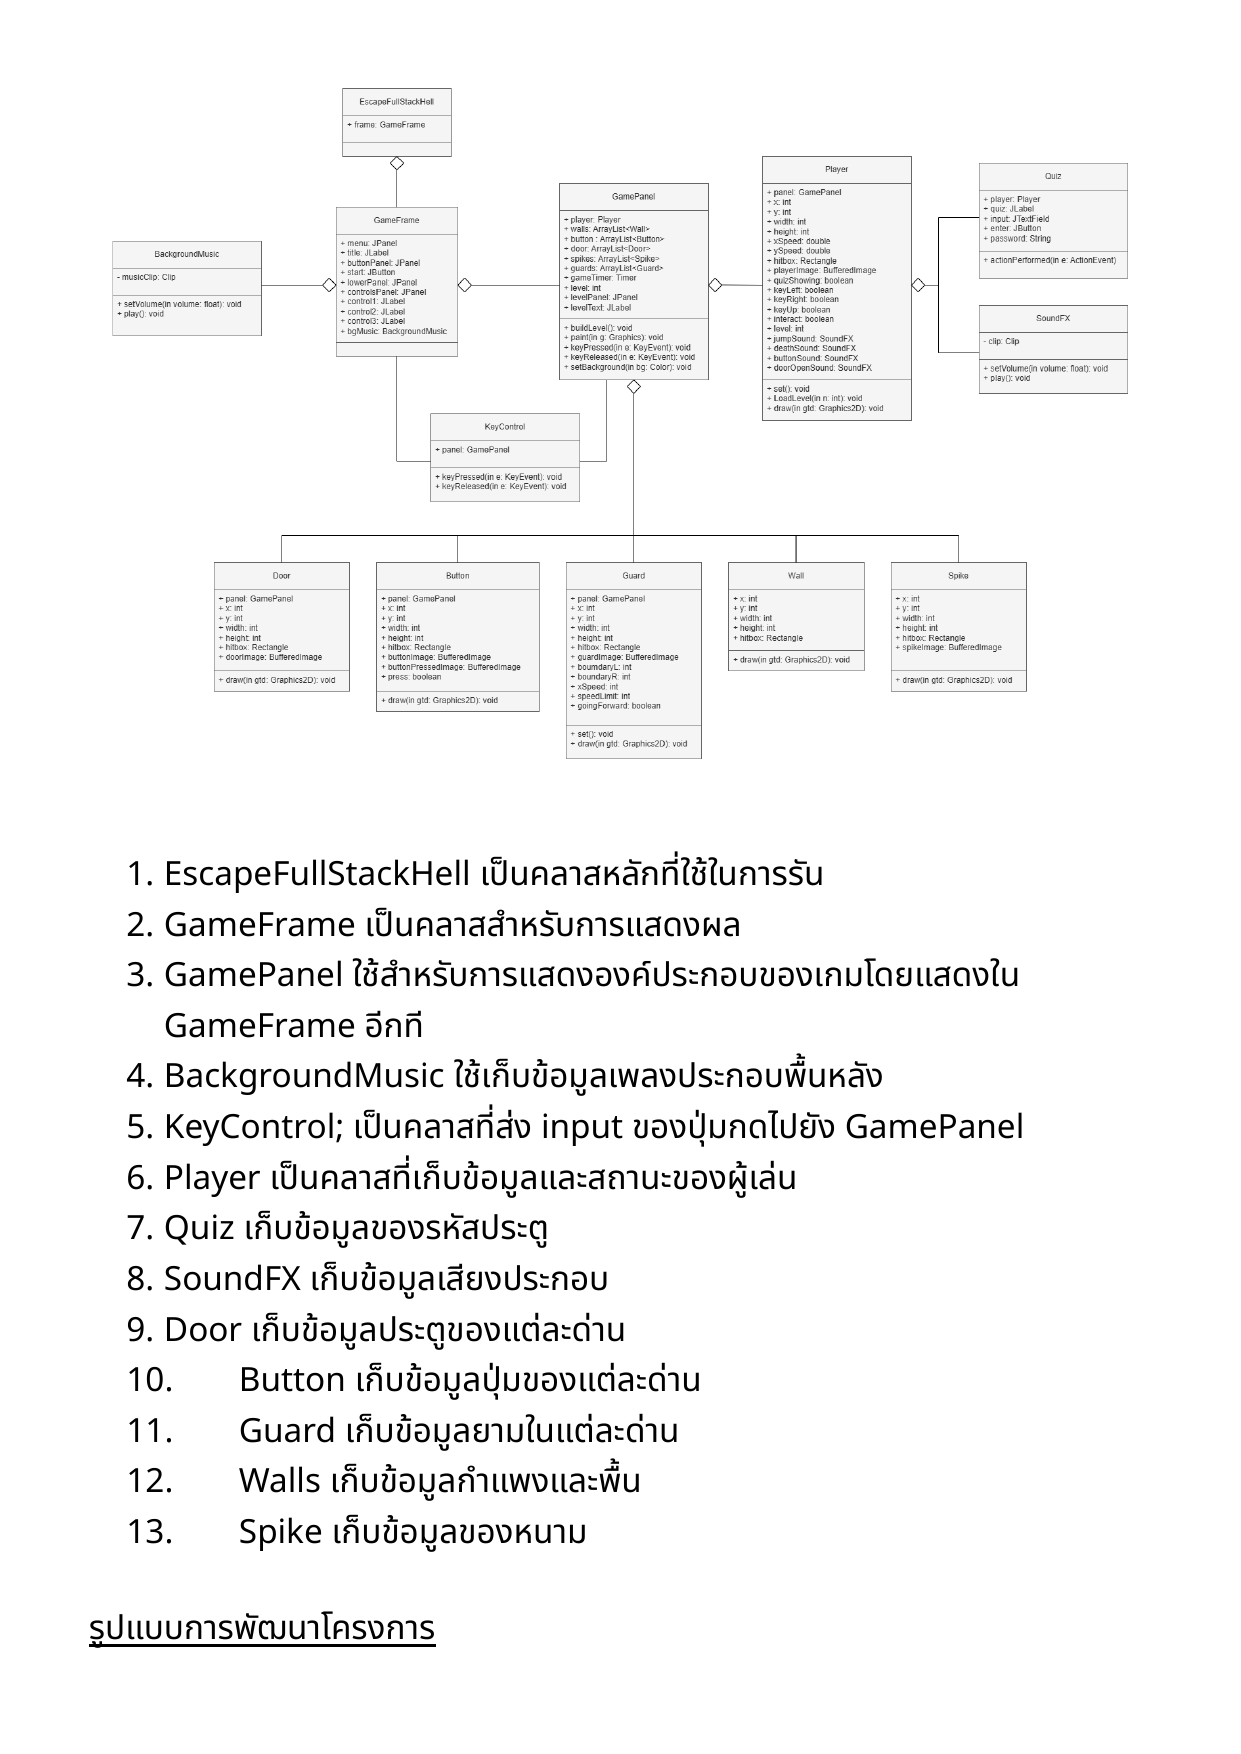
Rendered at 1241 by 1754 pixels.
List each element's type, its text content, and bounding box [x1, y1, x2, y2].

list Spike เก็บข้อมูลของหนาม [126, 1508, 1152, 1558]
picture [112, 88, 1128, 759]
list EscapeFullStackHell เป็นคลาสหลักที่ใช้ในการรัน [126, 850, 1152, 900]
list GameFrame เป็นคลาสสำหรับการแสดงผล [126, 900, 1152, 951]
text รูปแบบการพัฒนาโครงการ [89, 1604, 1152, 1654]
list Guard เก็บข้อมูลยามในแต่ละด่าน [126, 1407, 1152, 1457]
list Quiz เก็บข้อมูลของรหัสประตู [126, 1204, 1152, 1255]
list Door เก็บข้อมูลประตูของแต่ละด่าน [126, 1305, 1152, 1356]
list SoundFX เก็บข้อมูลเสียงประกอบ [126, 1255, 1152, 1305]
list KeyControl; เป็นคลาสที่ส่ง input ของปุ่มกดไปยัง GamePanel [126, 1103, 1152, 1153]
list Button เก็บข้อมูลปุ่มของแต่ละด่าน [126, 1356, 1152, 1407]
list Player เป็นคลาสที่เก็บข้อมูลและสถานะของผู้เล่น [126, 1153, 1152, 1204]
list GamePanel ใช้สำหรับการแสดงองค์ประกอบของเกมโดยแสดงใน GameFrame อีกที [126, 951, 1152, 1052]
list BackgroundMusic ใช้เก็บข้อมูลเพลงประกอบพื้นหลัง [126, 1052, 1152, 1103]
list Walls เก็บข้อมูลกำแพงและพื้น [126, 1457, 1152, 1508]
